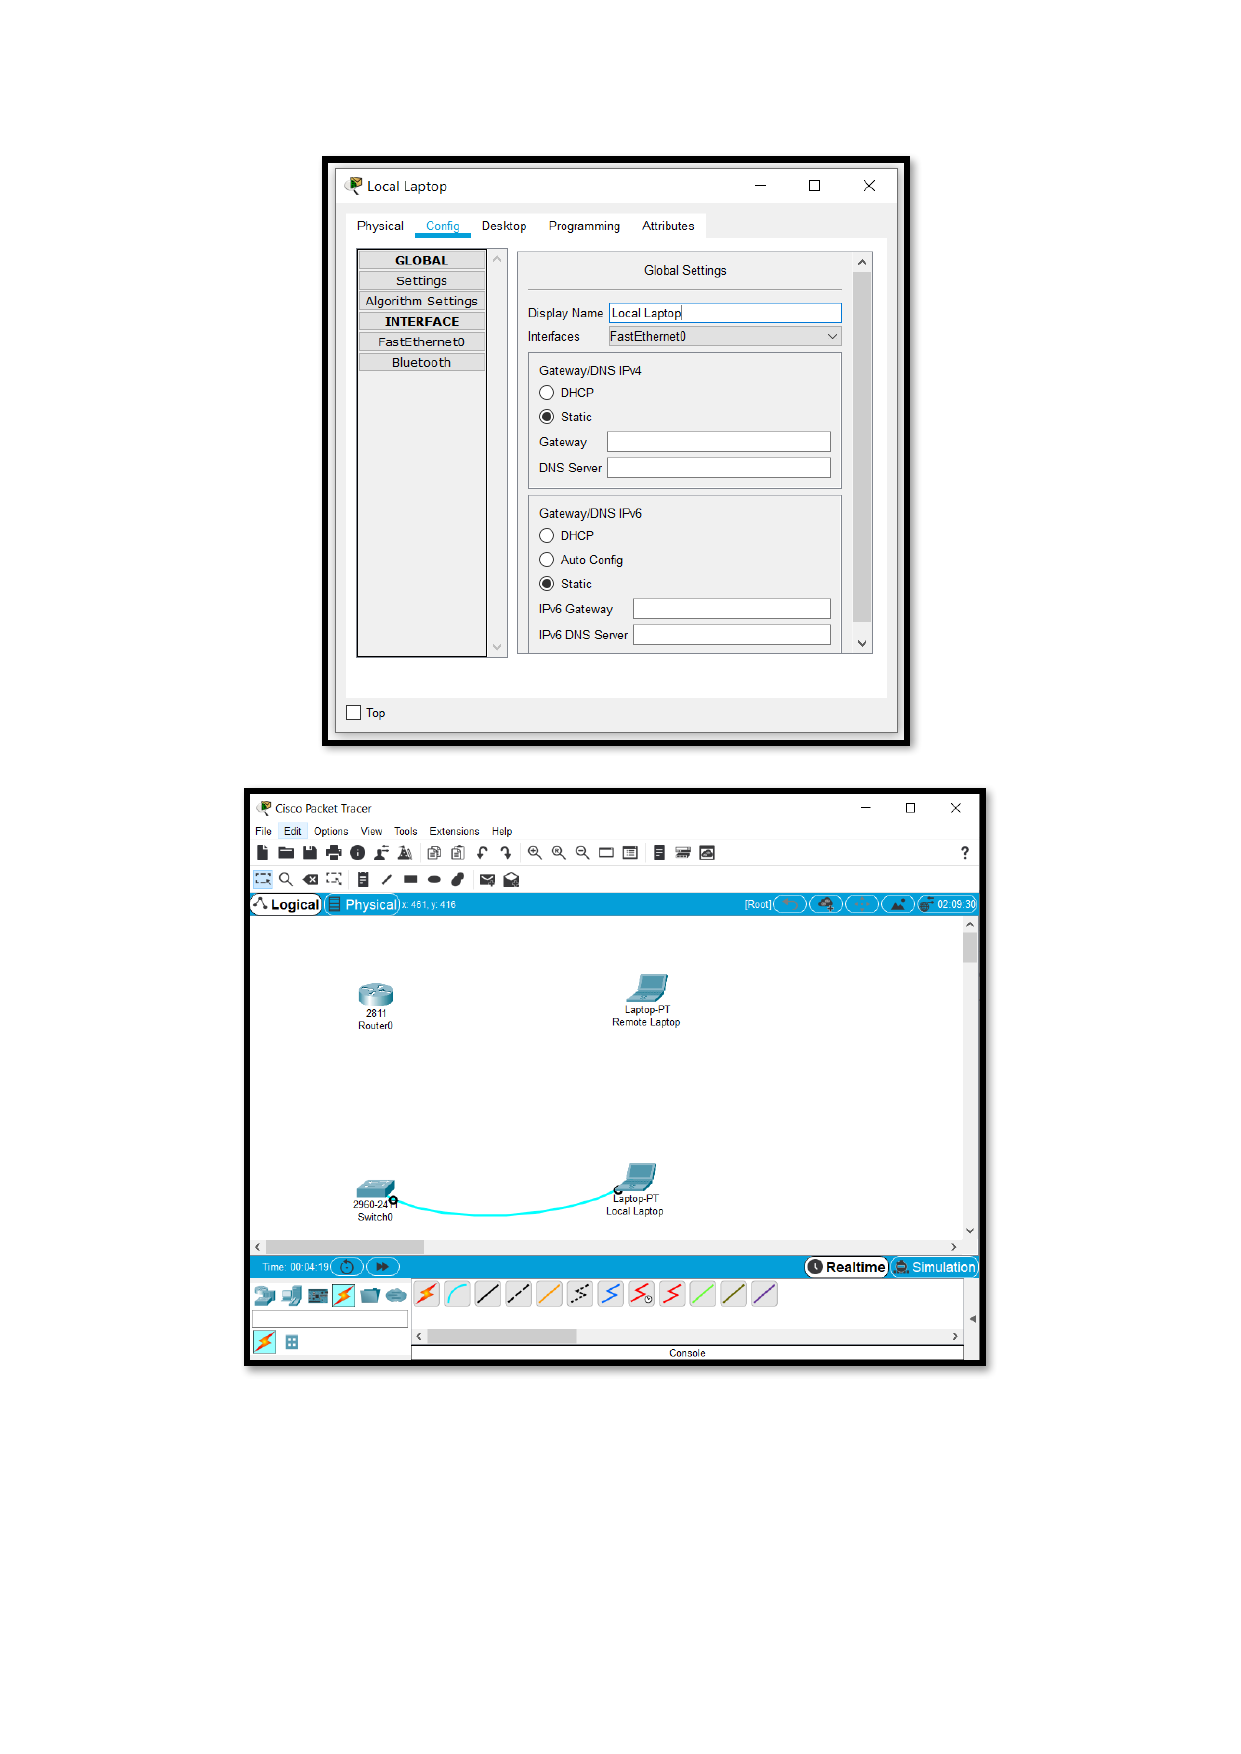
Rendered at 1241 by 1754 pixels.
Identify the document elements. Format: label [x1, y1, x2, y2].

picture [919, 903, 928, 912]
picture [897, 1261, 908, 1273]
picture [819, 898, 833, 912]
picture [250, 794, 980, 1360]
picture [377, 1264, 387, 1269]
picture [893, 904, 903, 909]
picture [328, 163, 904, 740]
